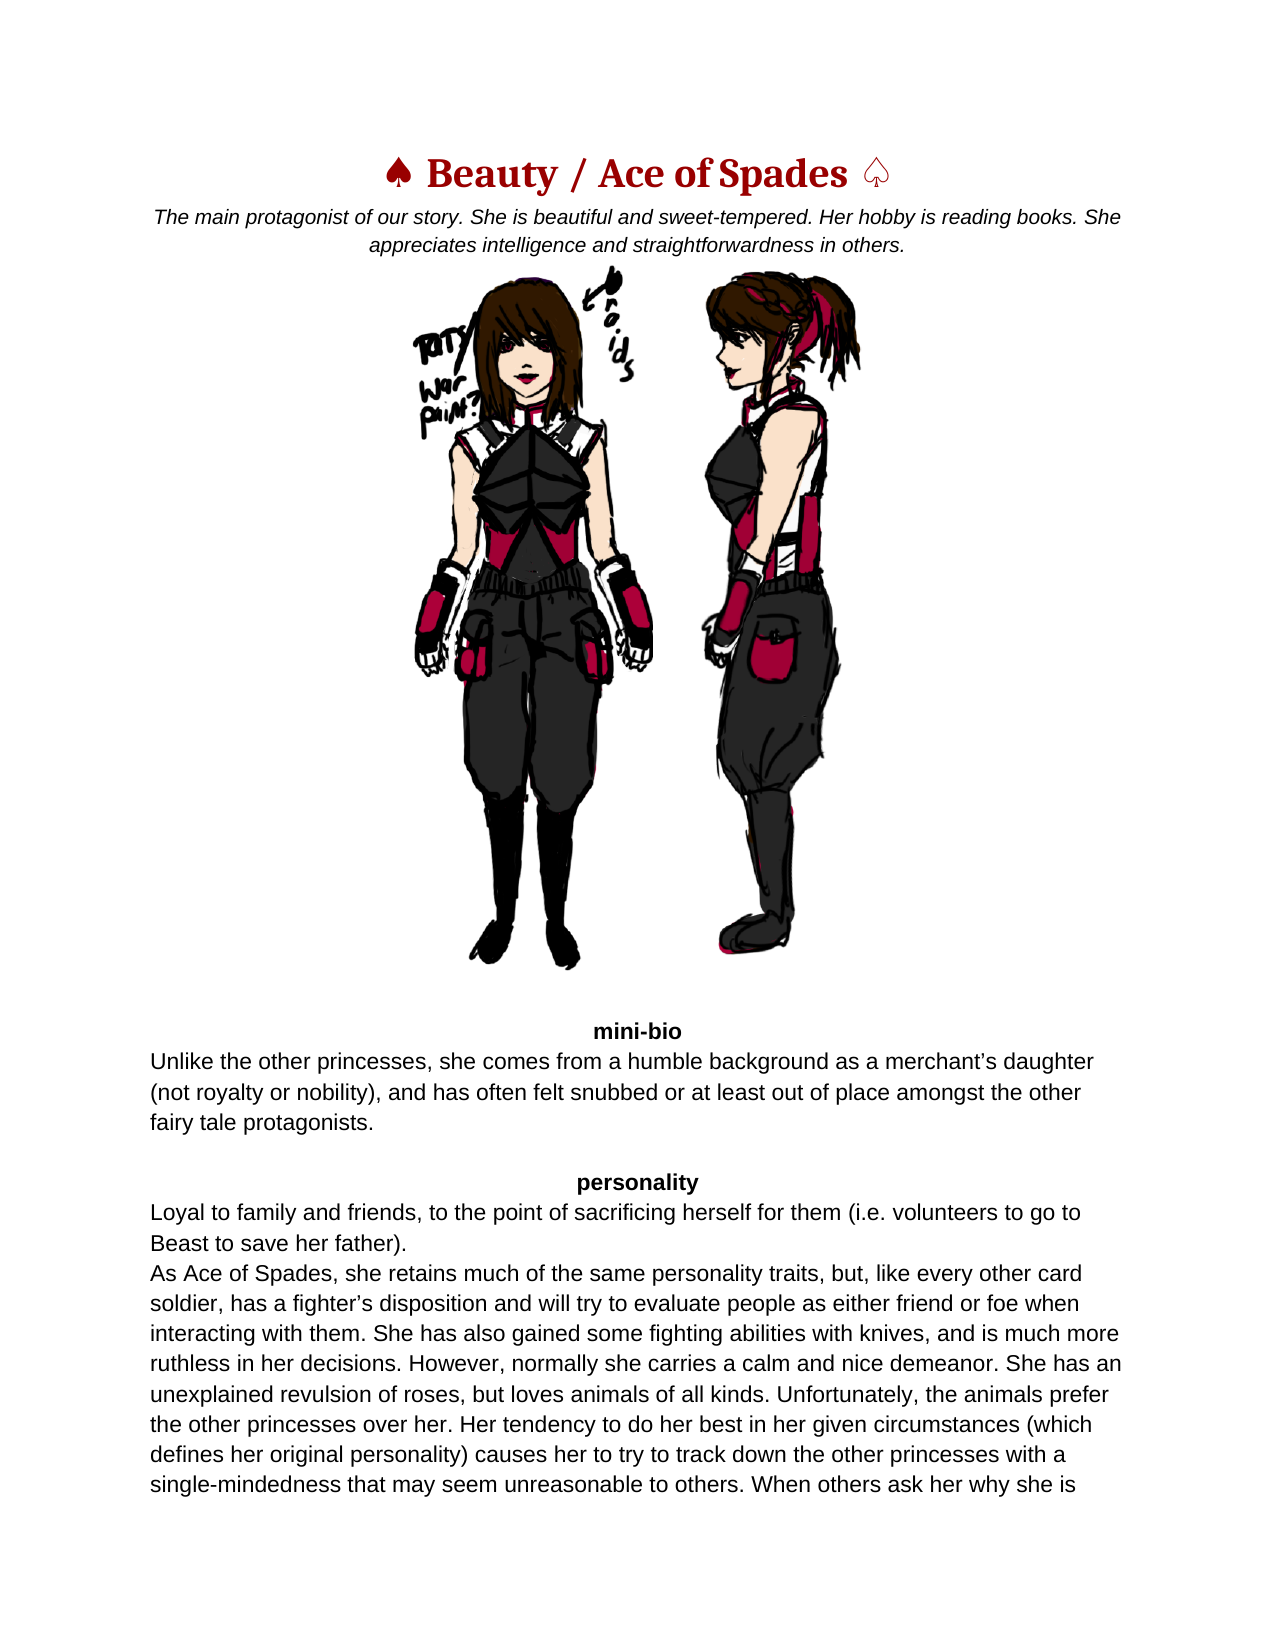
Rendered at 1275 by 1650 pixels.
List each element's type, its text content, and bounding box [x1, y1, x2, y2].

picture [409, 260, 866, 1015]
text personality [150, 1169, 1125, 1195]
text ♠ Beauty / Ace of Spades ♤ [150, 150, 1125, 198]
text The main protagonist of our story. She is beautiful and sweet-tempered. Her hobby is reading books. She appreciates intelligence and straightforwardness in others. [150, 205, 1125, 257]
text mini-bio [150, 1018, 1125, 1044]
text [150, 1260, 1125, 1497]
text Unlike the other princesses, she comes from a humble background as a merchant’s daughter (not royalty or nobility), and has often felt snubbed or at least out of place amongst the other fairy tale protagonists. [150, 1048, 1125, 1135]
text Loyal to family and friends, to the point of sacrificing herself for them (i.e. volunteers to go to Beast to save her father). [150, 1199, 1125, 1256]
